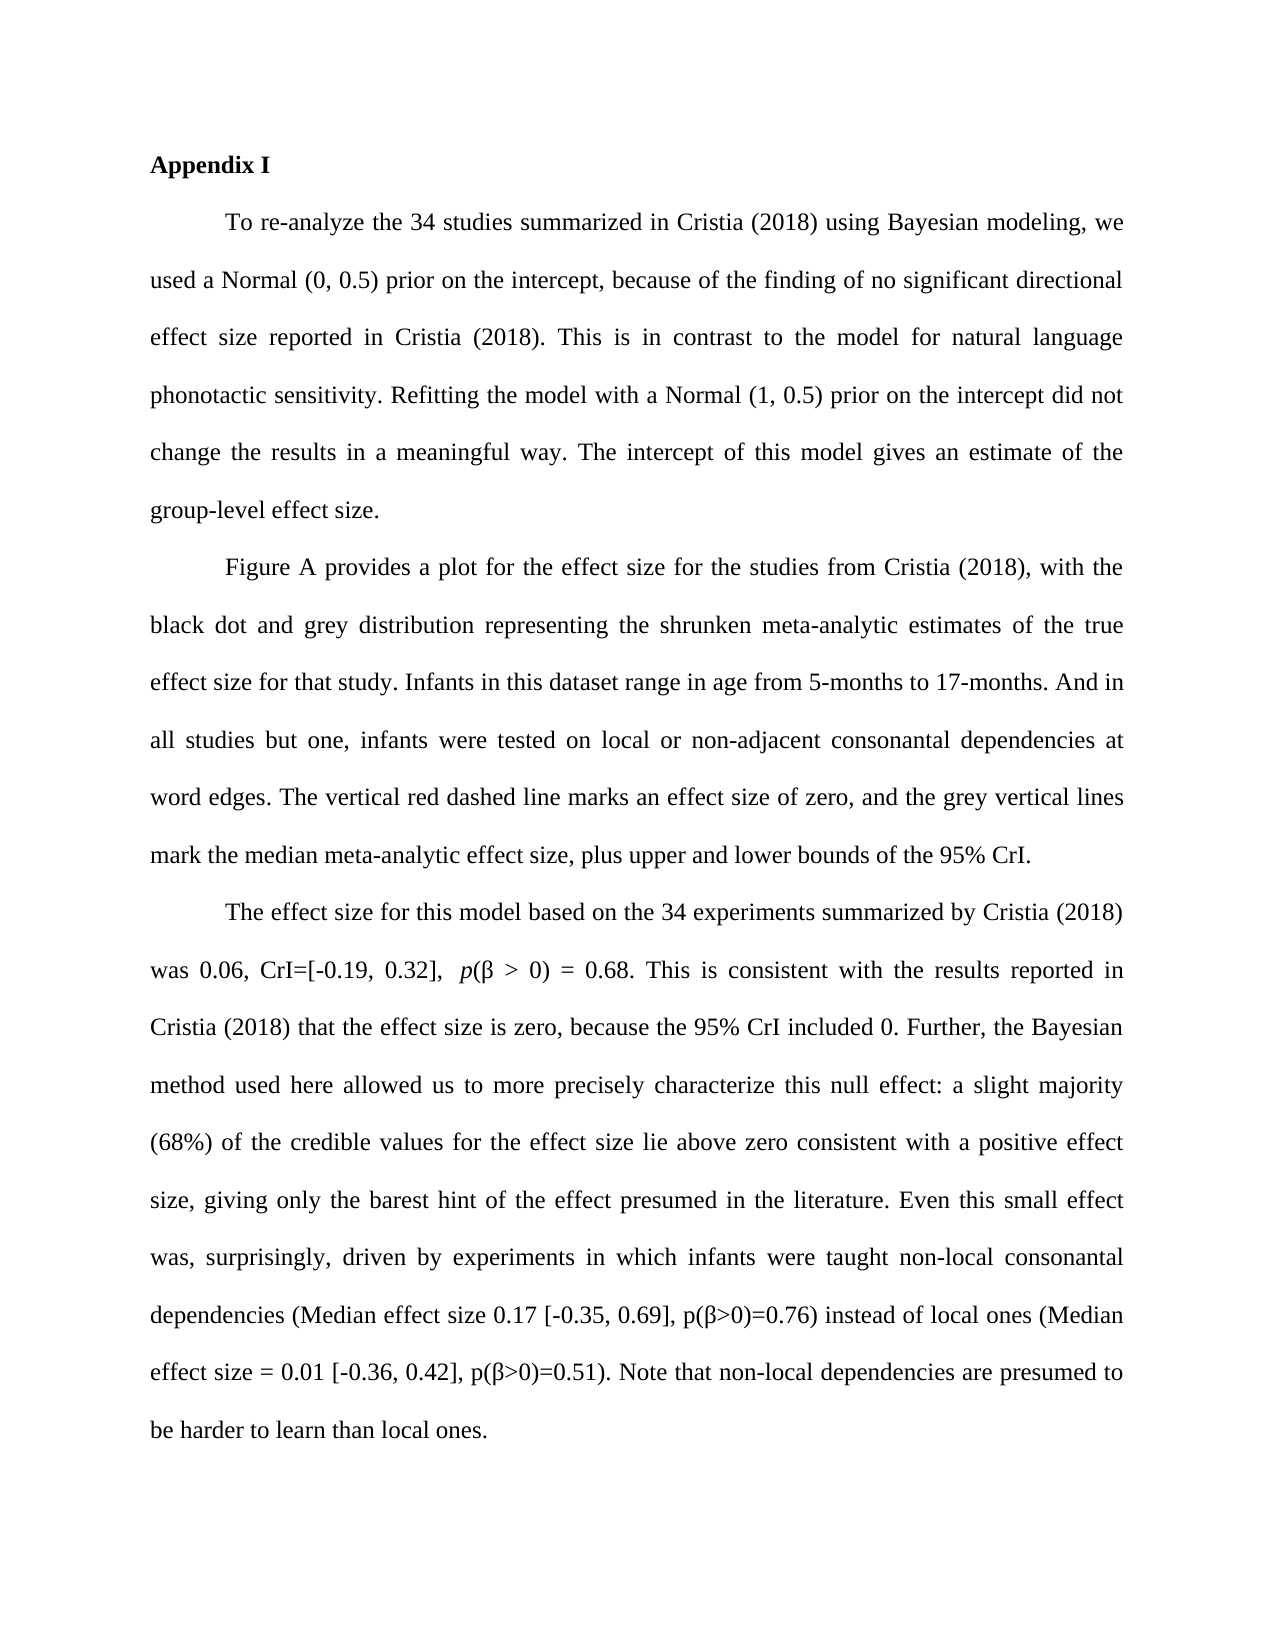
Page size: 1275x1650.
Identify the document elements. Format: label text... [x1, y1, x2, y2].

text Appendix I [150, 150, 1125, 179]
text To re-analyze the 34 studies summarized in Cristia (2018) using Bayesian modeling, we used a Normal (0, 0.5) prior on the intercept, because of the finding of no significant directional effect size reported in Cristia (2018). This is in contrast to the model for natural language phonotactic sensitivity. Refitting the model with a Normal (1, 0.5) prior on the intercept did not change the results in a meaningful way. The intercept of this model gives an estimate of the group-level effect size. [150, 207, 1125, 524]
text The effect size for this model based on the 34 experiments summarized by Cristia (2018) was 0.06, CrI=[-0.19, 0.32], p(β > 0) = 0.68. This is consistent with the results reported in Cristia (2018) that the effect size is zero, because the 95% CrI included 0. Further, the Bayesian method used here allowed us to more precisely characterize this null effect: a slight majority (68%) of the credible values for the effect size lie above zero consistent with a positive effect size, giving only the barest hint of the effect presumed in the literature. Even this small effect was, surprisingly, driven by experiments in which infants were taught non-local consonantal dependencies (Median effect size 0.17 [-0.35, 0.69], p(β>0)=0.76) instead of local ones (Median effect size = 0.01 [-0.36, 0.42], p(β>0)=0.51). Note that non-local dependencies are presumed to be harder to learn than local ones. [150, 897, 1125, 1444]
text Figure A provides a plot for the effect size for the studies from Cristia (2018), with the black dot and grey distribution representing the shrunken meta-analytic estimates of the true effect size for that study. Infants in this dataset range in age from 5-months to 17-months. And in all studies but one, infants were tested on local or non-adjacent consonantal dependencies at word edges. The vertical red dashed line marks an effect size of zero, and the grey vertical lines mark the median meta-analytic effect size, plus upper and lower bounds of the 95% CrI. [150, 552, 1125, 869]
